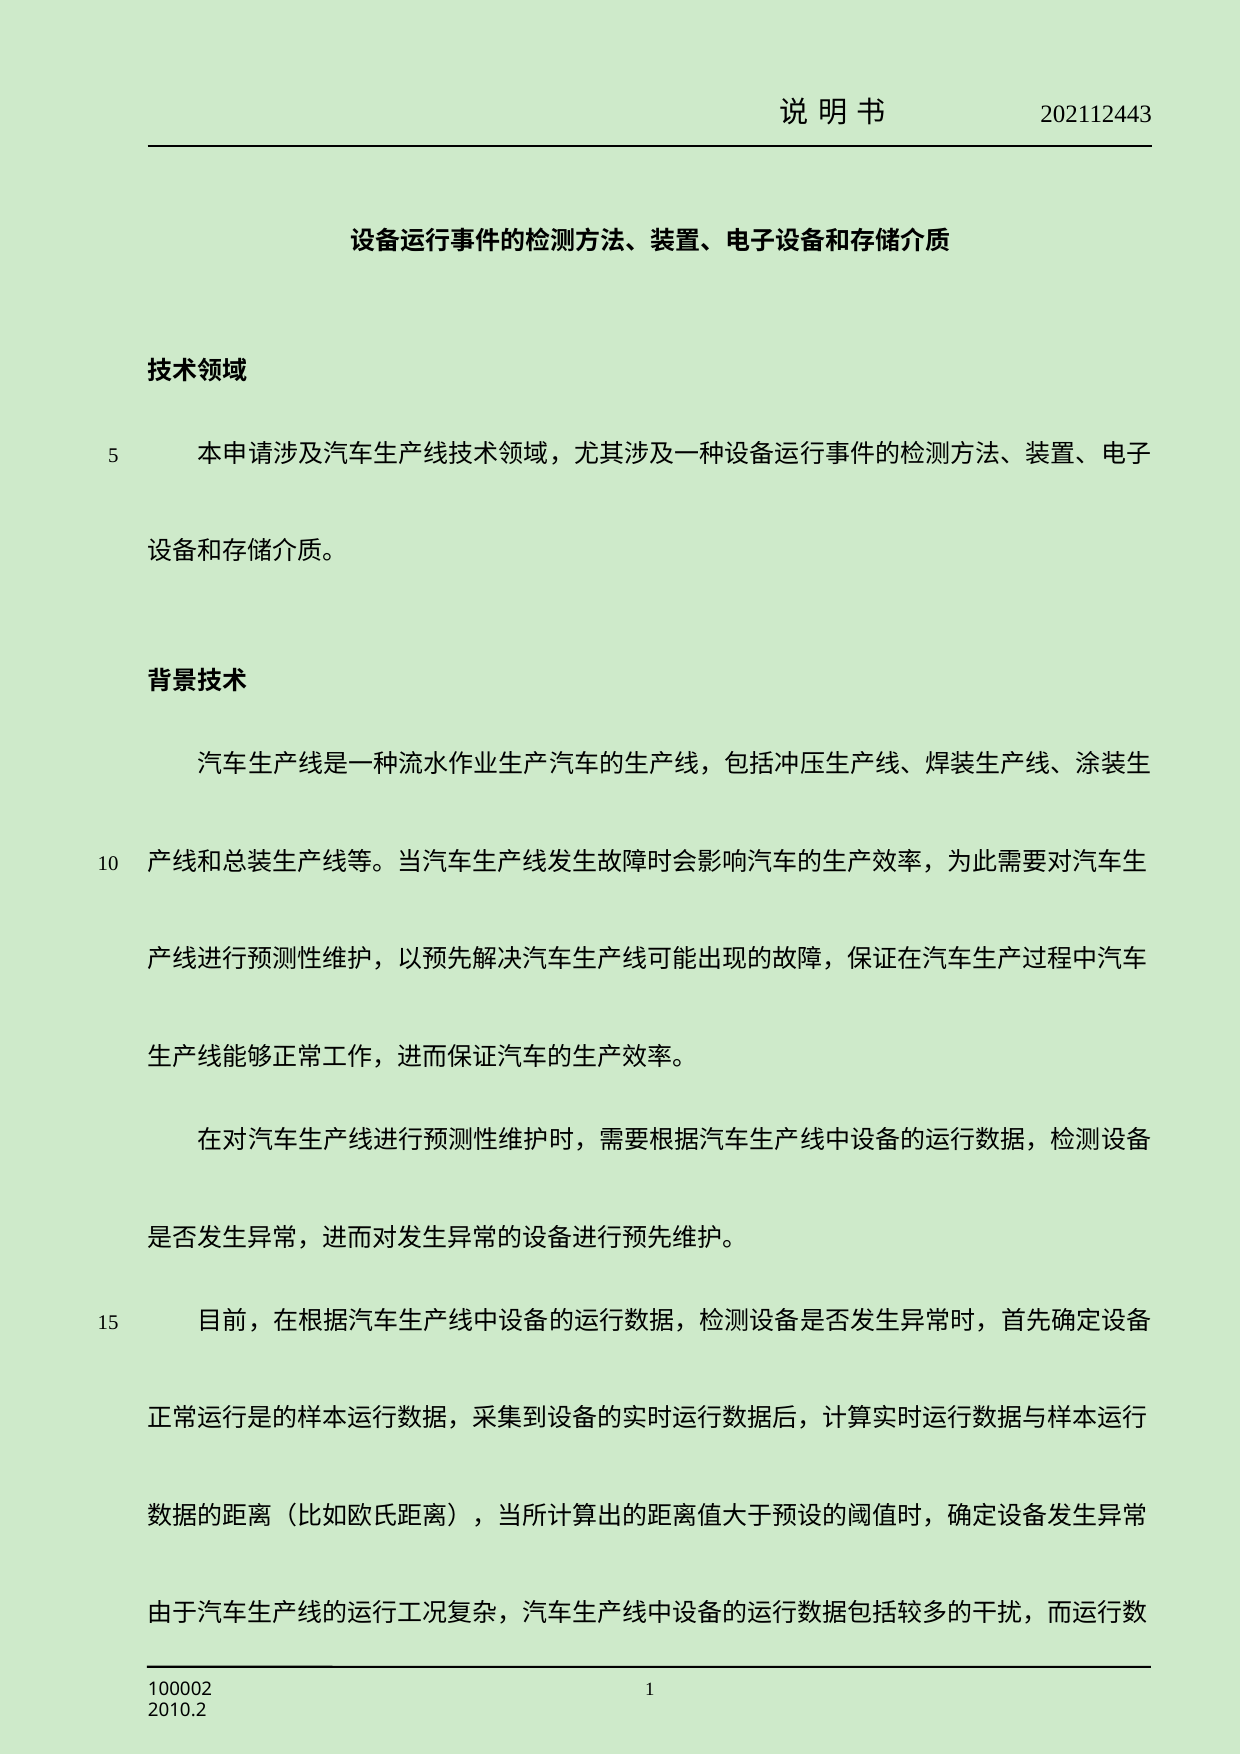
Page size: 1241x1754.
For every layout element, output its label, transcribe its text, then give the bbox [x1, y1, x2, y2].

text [148, 1286, 1152, 1643]
text 汽车生产线是一种流水作业生产汽车的生产线，包括冲压生产线、焊装生产线、涂装生产线和总装生产线等。当汽车生产线发生故障时会影响汽车的生产效率，为此需要对汽车生产线进行预测性维护，以预先解决汽车生产线可能出现的故障，保证在汽车生产过程中汽车生产线能够正常工作，进而保证汽车的生产效率。 [148, 729, 1152, 1087]
text 背景技术 [148, 646, 1152, 711]
text 在对汽车生产线进行预测性维护时，需要根据汽车生产线中设备的运行数据，检测设备是否发生异常，进而对发生异常的设备进行预先维护。 [148, 1105, 1152, 1268]
text 技术领域 [148, 336, 1152, 401]
text 本申请涉及汽车生产线技术领域，尤其涉及一种设备运行事件的检测方法、装置、电子设备和存储介质。 [148, 419, 1152, 581]
text 设备运行事件的检测方法、装置、电子设备和存储介质 [148, 206, 1152, 271]
